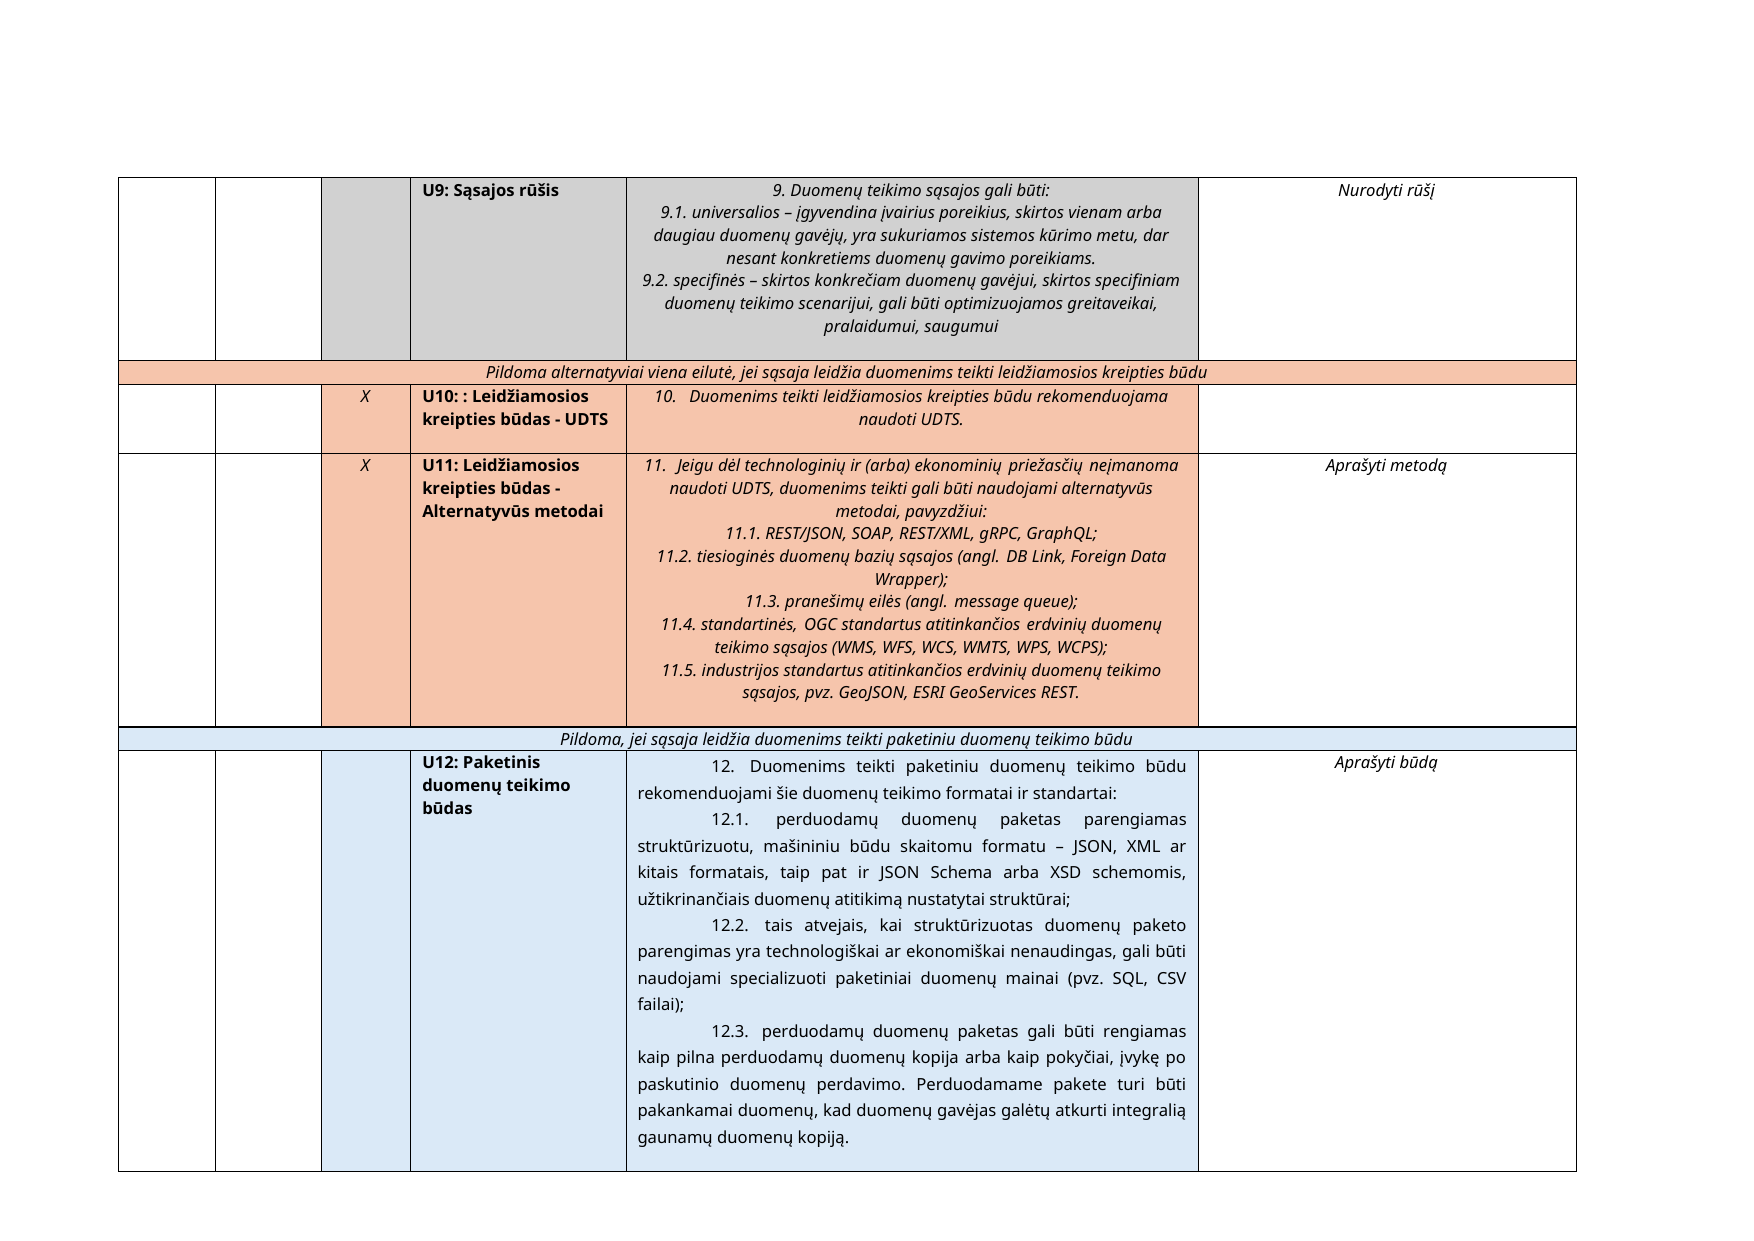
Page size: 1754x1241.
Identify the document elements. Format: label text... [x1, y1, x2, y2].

table_cell [216, 454, 321, 726]
table_cell Aprašyti metodą [1199, 454, 1576, 726]
table_cell X [322, 454, 410, 726]
table_cell [216, 751, 321, 1171]
table_cell U11: Leidžiamosios kreipties būdas - Alternatyvūs metodai [411, 454, 626, 726]
table_cell [216, 385, 321, 453]
table_header 9. Duomenų teikimo sąsajos gali būti: 9.1. universalios – įgyvendina įvairius poreikius, skirtos vienam arba daugiau duomenų gavėjų, yra sukuriamos sistemos kūrimo metu, dar nesant konkretiems duomenų gavimo poreikiams. 9.2. specifinės – skirtos konkrečiam duomenų gavėjui, skirtos specifiniam duomenų teikimo scenarijui, gali būti optimizuojamos greitaveikai, pralaidumui, saugumui [627, 178, 1198, 360]
table_cell 11. Jeigu dėl technologinių ir (arba) ekonominių priežasčių neįmanoma naudoti UDTS, duomenims teikti gali būti naudojami alternatyvūs metodai, pavyzdžiui: 11.1. REST/JSON, SOAP, REST/XML, gRPC, GraphQL; 11.2. tiesioginės duomenų bazių sąsajos (angl. DB Link, Foreign Data Wrapper); 11.3. pranešimų eilės (angl. message queue); 11.4. standartinės, OGC standartus atitinkančios erdvinių duomenų teikimo sąsajos (WMS, WFS, WCS, WMTS, WPS, WCPS); 11.5. industrijos standartus atitinkančios erdvinių duomenų teikimo sąsajos, pvz. GeoJSON, ESRI GeoServices REST. [627, 454, 1198, 726]
table_cell [119, 454, 215, 726]
table_cell Pildoma, jei sąsaja leidžia duomenims teikti paketiniu duomenų teikimo būdu [119, 728, 1576, 750]
table_cell [1199, 385, 1576, 453]
table_header [119, 178, 215, 360]
table_cell U12: Paketinis duomenų teikimo būdas [411, 751, 626, 1171]
table_header [322, 178, 410, 360]
table_header [216, 178, 321, 360]
table_cell U10: : Leidžiamosios kreipties būdas - UDTS [411, 385, 626, 453]
table_cell Pildoma alternatyviai viena eilutė, jei sąsaja leidžia duomenims teikti leidžiamosios kreipties būdu [119, 361, 1576, 384]
table_cell 12. Duomenims teikti paketiniu duomenų teikimo būdu rekomenduojami šie duomenų teikimo formatai ir standartai: 12.1. perduodamų duomenų paketas parengiamas struktūrizuotu, mašininiu būdu skaitomu formatu – JSON, XML ar kitais formatais, taip pat ir JSON Schema arba XSD schemomis, užtikrinančiais duomenų atitikimą nustatytai struktūrai; 12.2. tais atvejais, kai struktūrizuotas duomenų paketo parengimas yra technologiškai ar ekonomiškai nenaudingas, gali būti naudojami specializuoti paketiniai duomenų mainai (pvz. SQL, CSV failai); 12.3. perduodamų duomenų paketas gali būti rengiamas kaip pilna perduodamų duomenų kopija arba kaip pokyčiai, įvykę po paskutinio duomenų perdavimo. Perduodamame pakete turi būti pakankamai duomenų, kad duomenų gavėjas galėtų atkurti integralią gaunamų duomenų kopiją. [627, 751, 1198, 1171]
table_cell Aprašyti būdą [1199, 751, 1576, 1171]
table_cell 10. Duomenims teikti leidžiamosios kreipties būdu rekomenduojama naudoti UDTS. [627, 385, 1198, 453]
table_cell [119, 385, 215, 453]
table_header Nurodyti rūšį [1199, 178, 1576, 360]
table_cell [322, 751, 410, 1171]
table_cell X [322, 385, 410, 453]
table_header U9: Sąsajos rūšis [411, 178, 626, 360]
table_cell [119, 751, 215, 1171]
